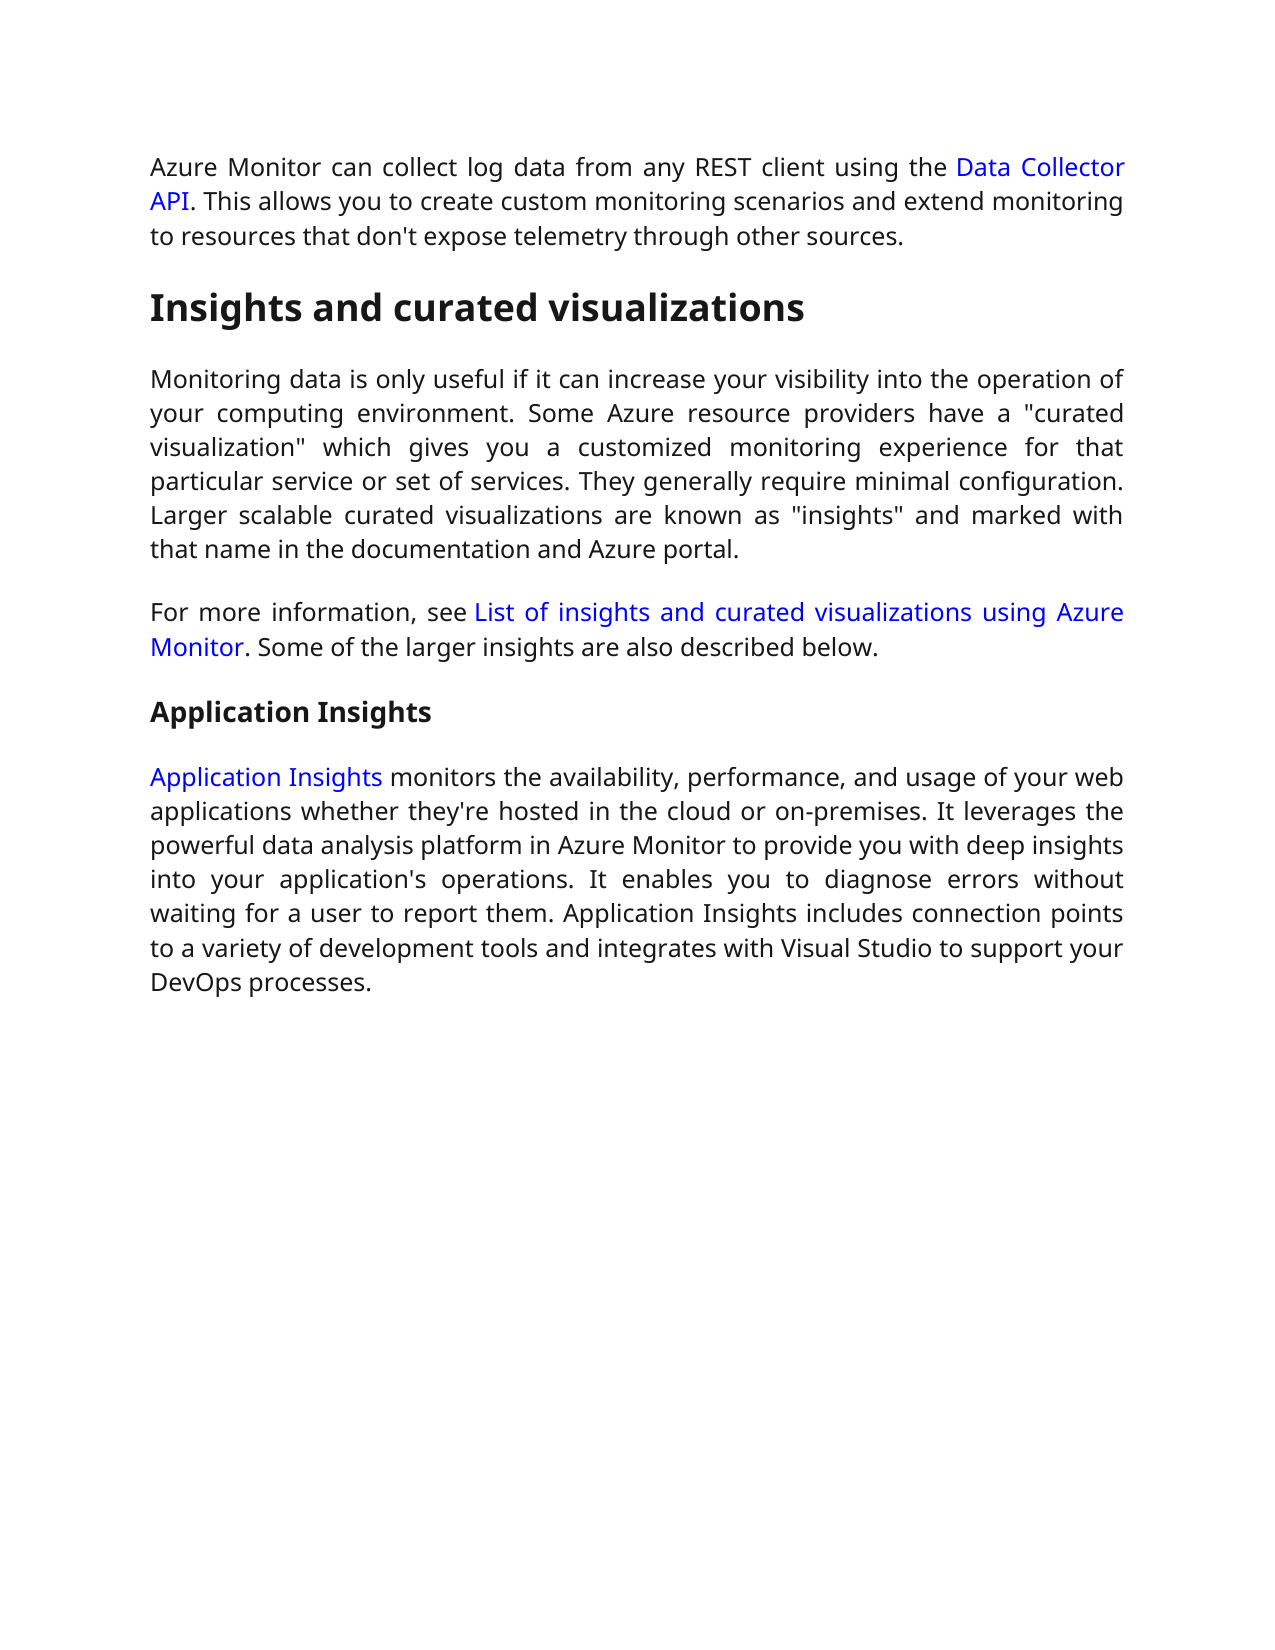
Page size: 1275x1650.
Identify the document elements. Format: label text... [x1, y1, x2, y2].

text Application Insights [150, 692, 1125, 731]
text Insights and curated visualizations [150, 281, 1125, 332]
text Azure Monitor can collect log data from any REST client using the Data Collector API. This allows you to create custom monitoring scenarios and extend monitoring to resources that don't expose telemetry through other sources. [150, 150, 1125, 252]
text Application Insights monitors the availability, performance, and usage of your web applications whether they're hosted in the cloud or on-premises. It leverages the powerful data analysis platform in Azure Monitor to provide you with deep insights into your application's operations. It enables you to diagnose errors without waiting for a user to report them. Application Insights includes connection points to a variety of development tools and integrates with Visual Studio to support your DevOps processes. [150, 760, 1125, 998]
text Monitoring data is only useful if it can increase your visibility into the operation of your computing environment. Some Azure resource providers have a "curated visualization" which gives you a customized monitoring experience for that particular service or set of services. They generally require minimal configuration. Larger scalable curated visualizations are known as "insights" and marked with that name in the documentation and Azure portal. [150, 362, 1125, 566]
text For more information, see List of insights and curated visualizations using Azure Monitor. Some of the larger insights are also described below. [150, 595, 1125, 663]
